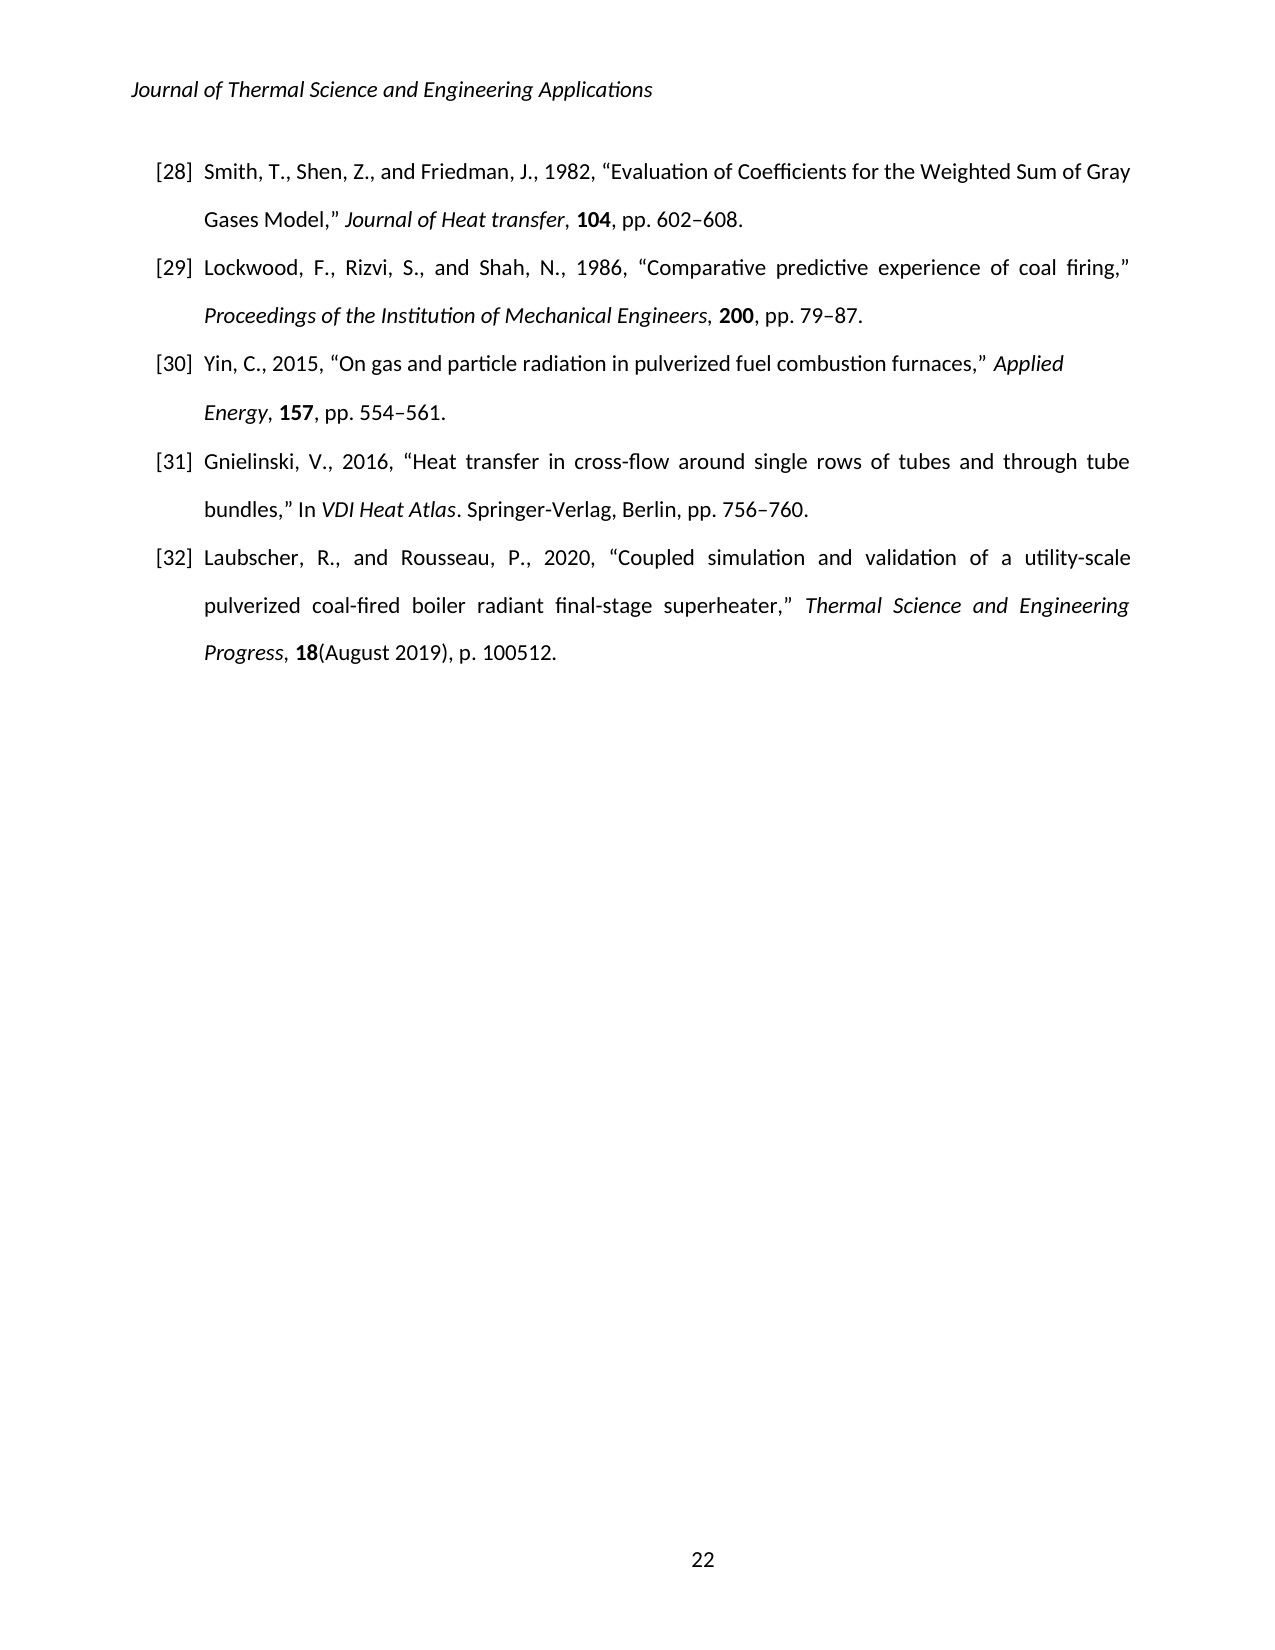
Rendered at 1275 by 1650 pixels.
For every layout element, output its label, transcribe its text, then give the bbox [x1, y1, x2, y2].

list Gnielinski, V., 2016, “Heat transfer in cross-flow around single rows of tubes and through tube bundles,” In VDI Heat Atlas. Springer-Verlag, Berlin, pp. 756–760. [156, 447, 1132, 523]
list Yin, C., 2015, “On gas and particle radiation in pulverized fuel combustion furnaces,” Applied [156, 349, 1132, 378]
text Energy, 157, pp. 554–561. [204, 398, 1132, 427]
list Smith, T., Shen, Z., and Friedman, J., 1982, “Evaluation of Coefficients for the Weighted Sum of Gray Gases Model,” Journal of Heat transfer, 104, pp. 602–608. [156, 157, 1132, 233]
list Laubscher, R., and Rousseau, P., 2020, “Coupled simulation and validation of a utility-scale pulverized coal-fired boiler radiant final-stage superheater,” Thermal Science and Engineering Progress, 18(August 2019), p. 100512. [156, 543, 1132, 666]
list Lockwood, F., Rizvi, S., and Shah, N., 1986, “Comparative predictive experience of coal firing,” Proceedings of the Institution of Mechanical Engineers, 200, pp. 79–87. [156, 253, 1132, 329]
